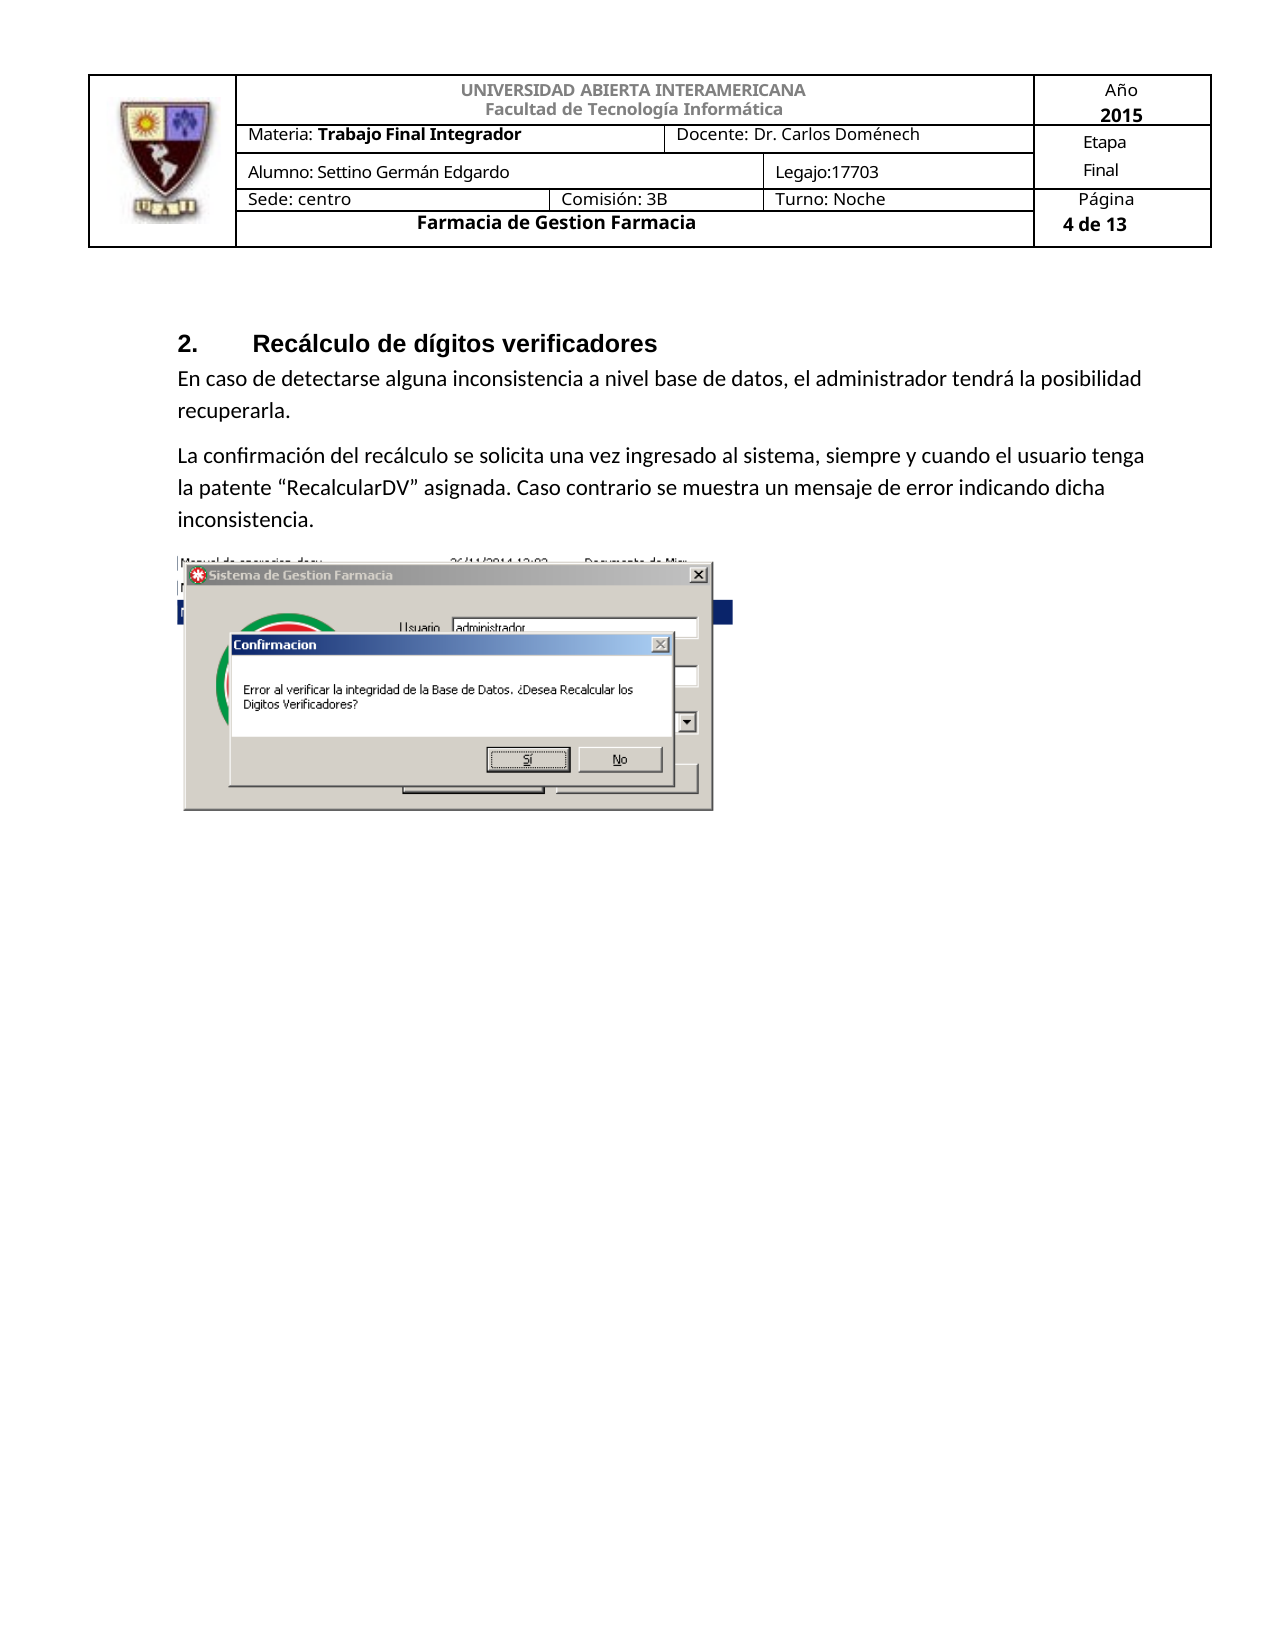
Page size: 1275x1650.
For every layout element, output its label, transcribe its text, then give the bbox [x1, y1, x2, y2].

text La confirmación del recálculo se solicita una vez ingresado al sistema, siempre y cuando el usuario tenga la patente “RecalcularDV” asignada. Caso contrario se muestra un mensaje de error indicando dicha inconsistencia. [177, 441, 1157, 534]
text En caso de detectarse alguna inconsistencia a nivel base de datos, el administrador tendrá la posibilidad recuperarla. [177, 364, 1157, 424]
subtitle Recálculo de dígitos verificadores [177, 329, 1157, 358]
picture [177, 550, 733, 826]
picture [106, 97, 221, 224]
